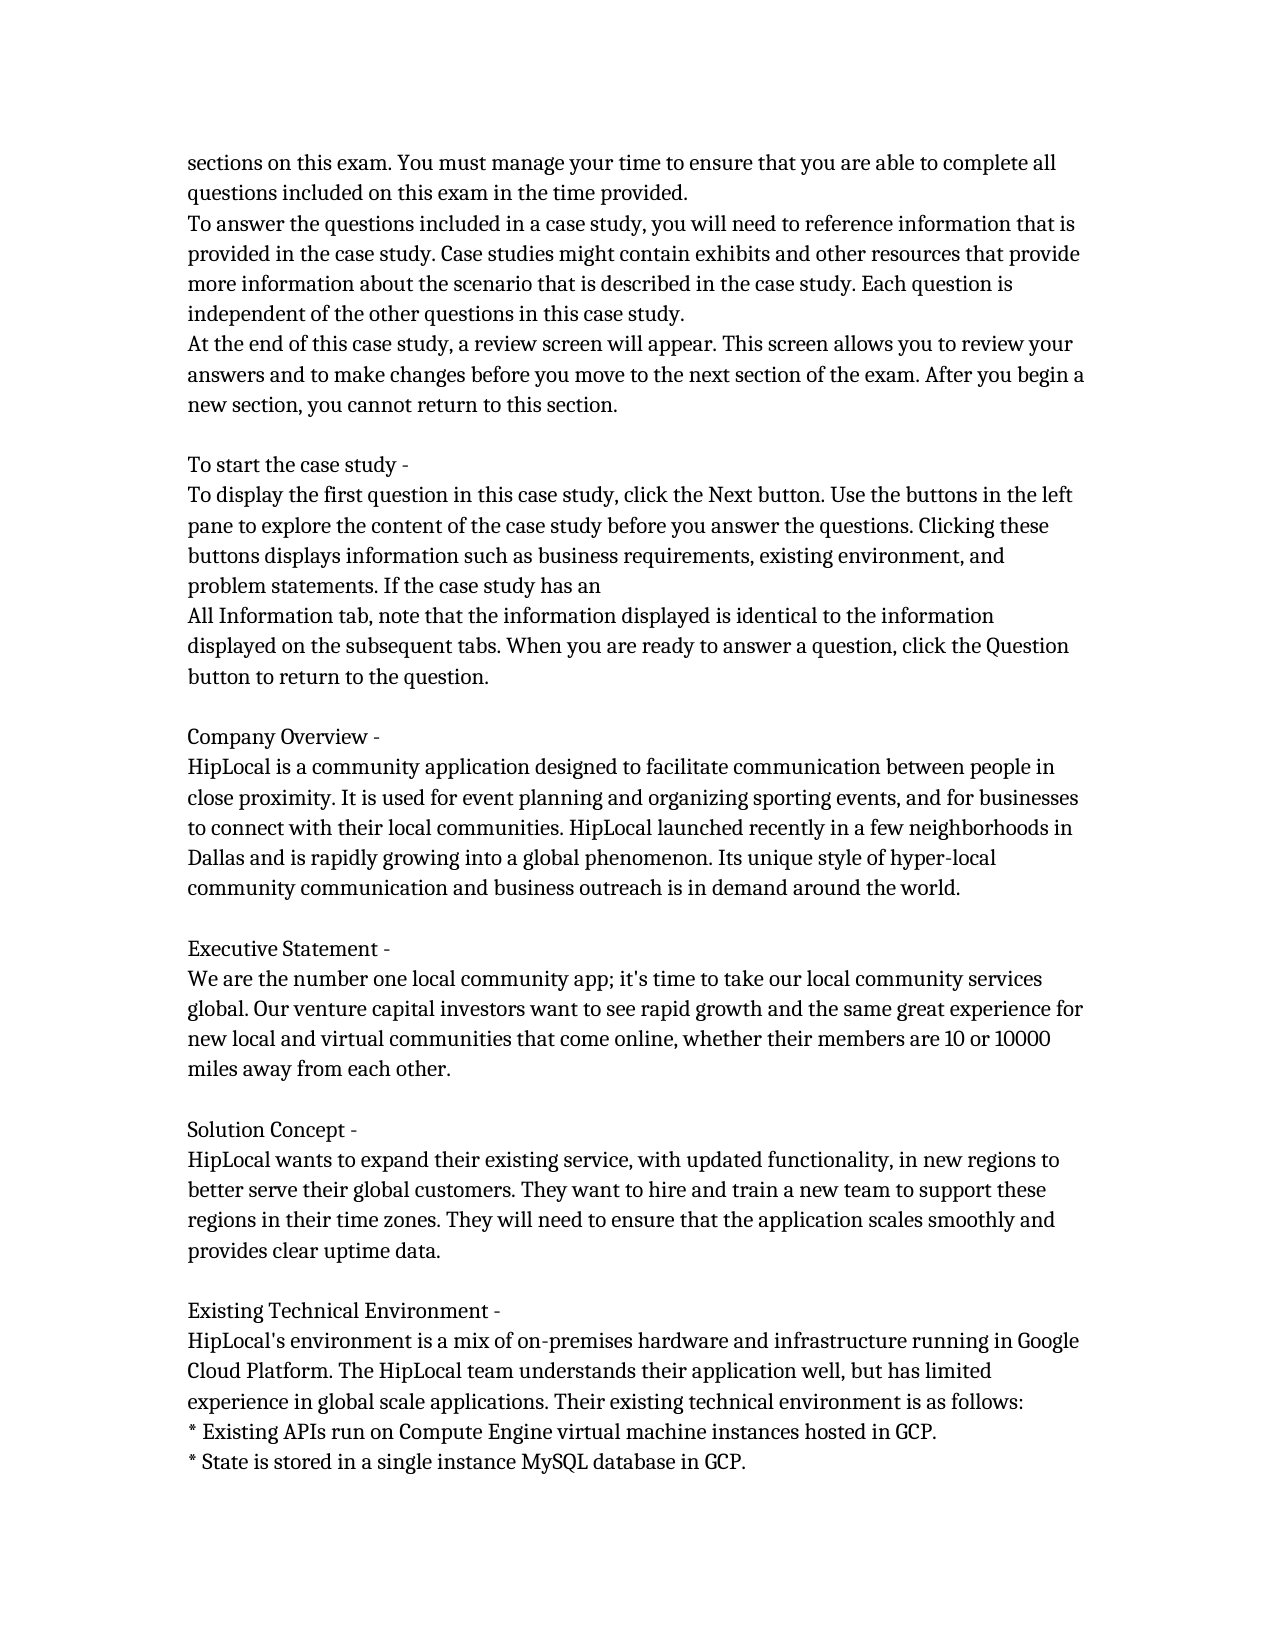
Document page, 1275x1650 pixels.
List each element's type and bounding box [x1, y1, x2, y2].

text [187, 150, 1087, 1475]
